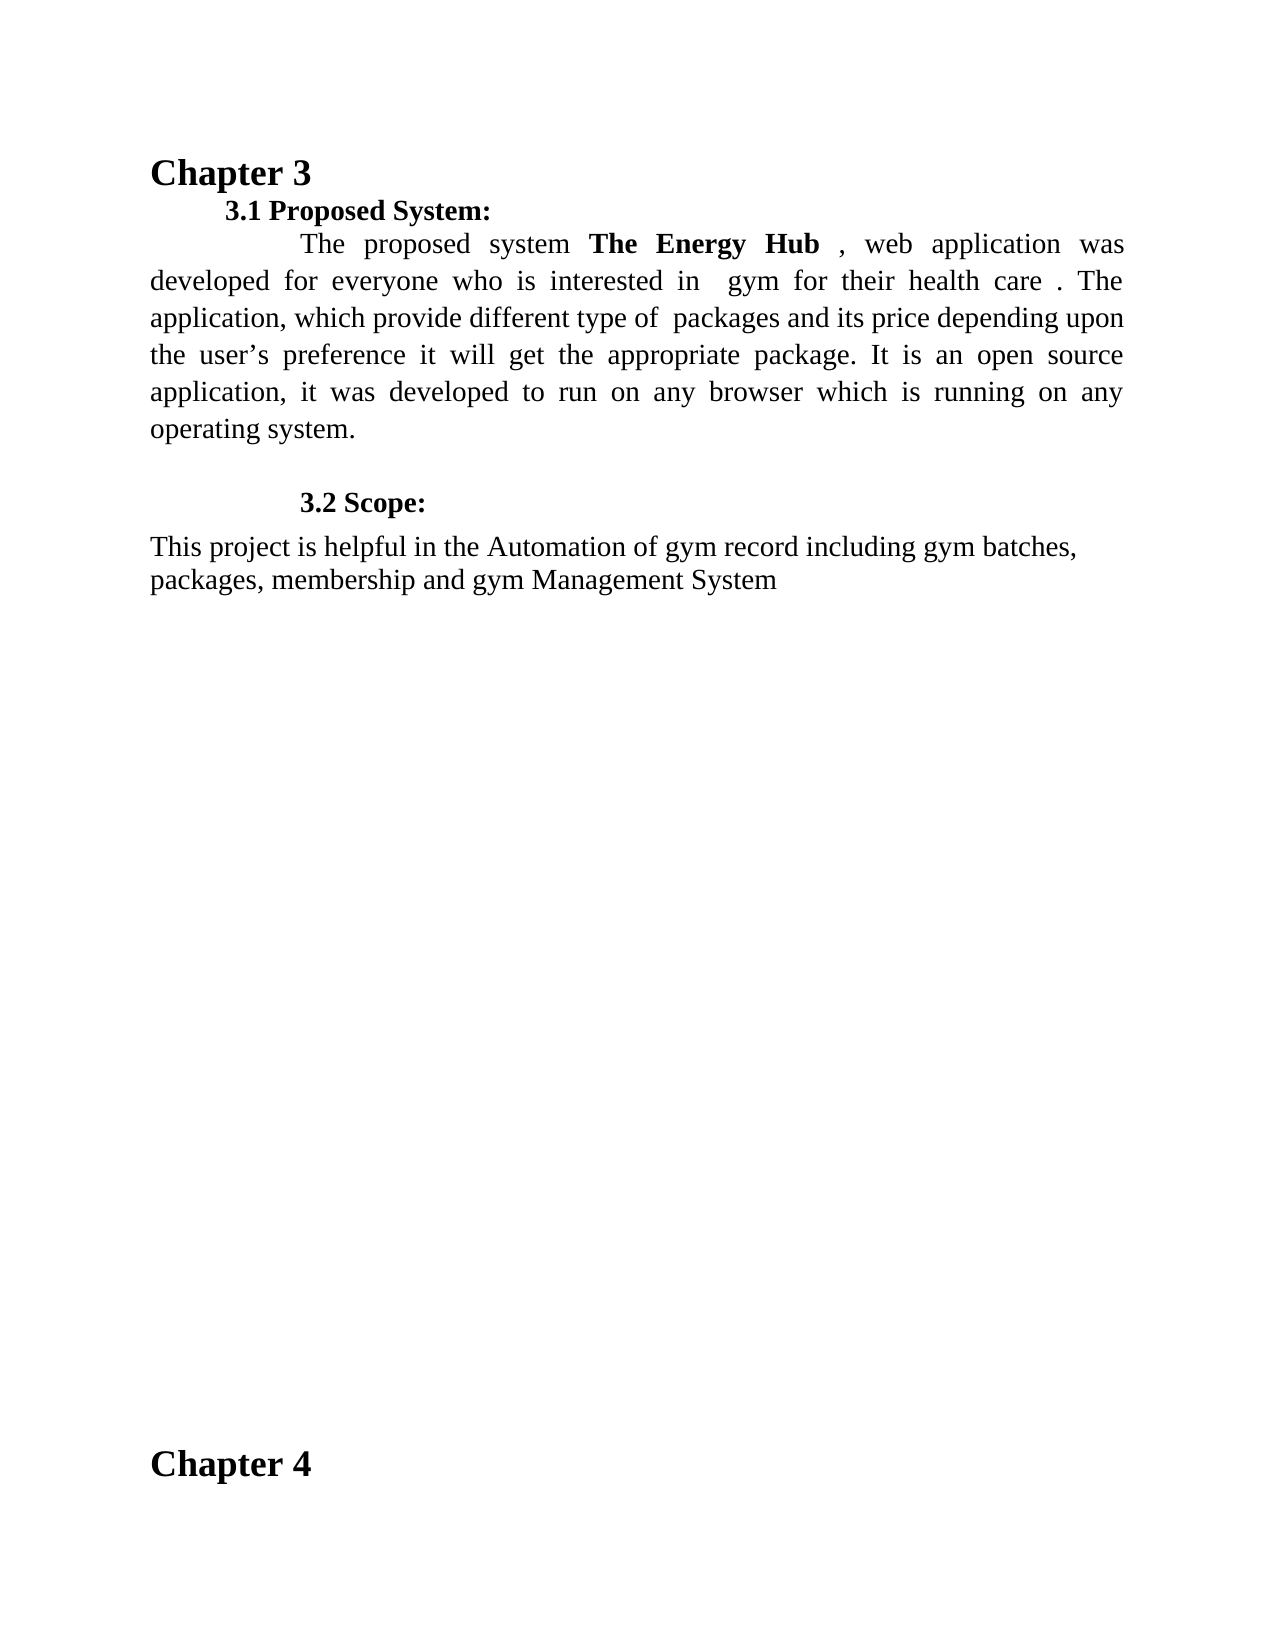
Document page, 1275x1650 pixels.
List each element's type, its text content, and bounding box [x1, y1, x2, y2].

text Chapter 3 [150, 150, 1125, 193]
text 3.2 Scope: [150, 485, 1125, 518]
text Chapter 4 [150, 1441, 1125, 1484]
text This project is helpful in the Automation of gym record including gym batches, packages, membership and gym Management System [150, 529, 1125, 596]
text The proposed system The Energy Hub , web application was developed for everyone who is interested in gym for their health care . The application, which provide different type of packages and its price depending upon the user’s preference it will get the appropriate package. It is an open source application, it was developed to run on any browser which is running on any operating system. [150, 227, 1125, 444]
text 3.1 Proposed System: [150, 193, 1125, 227]
